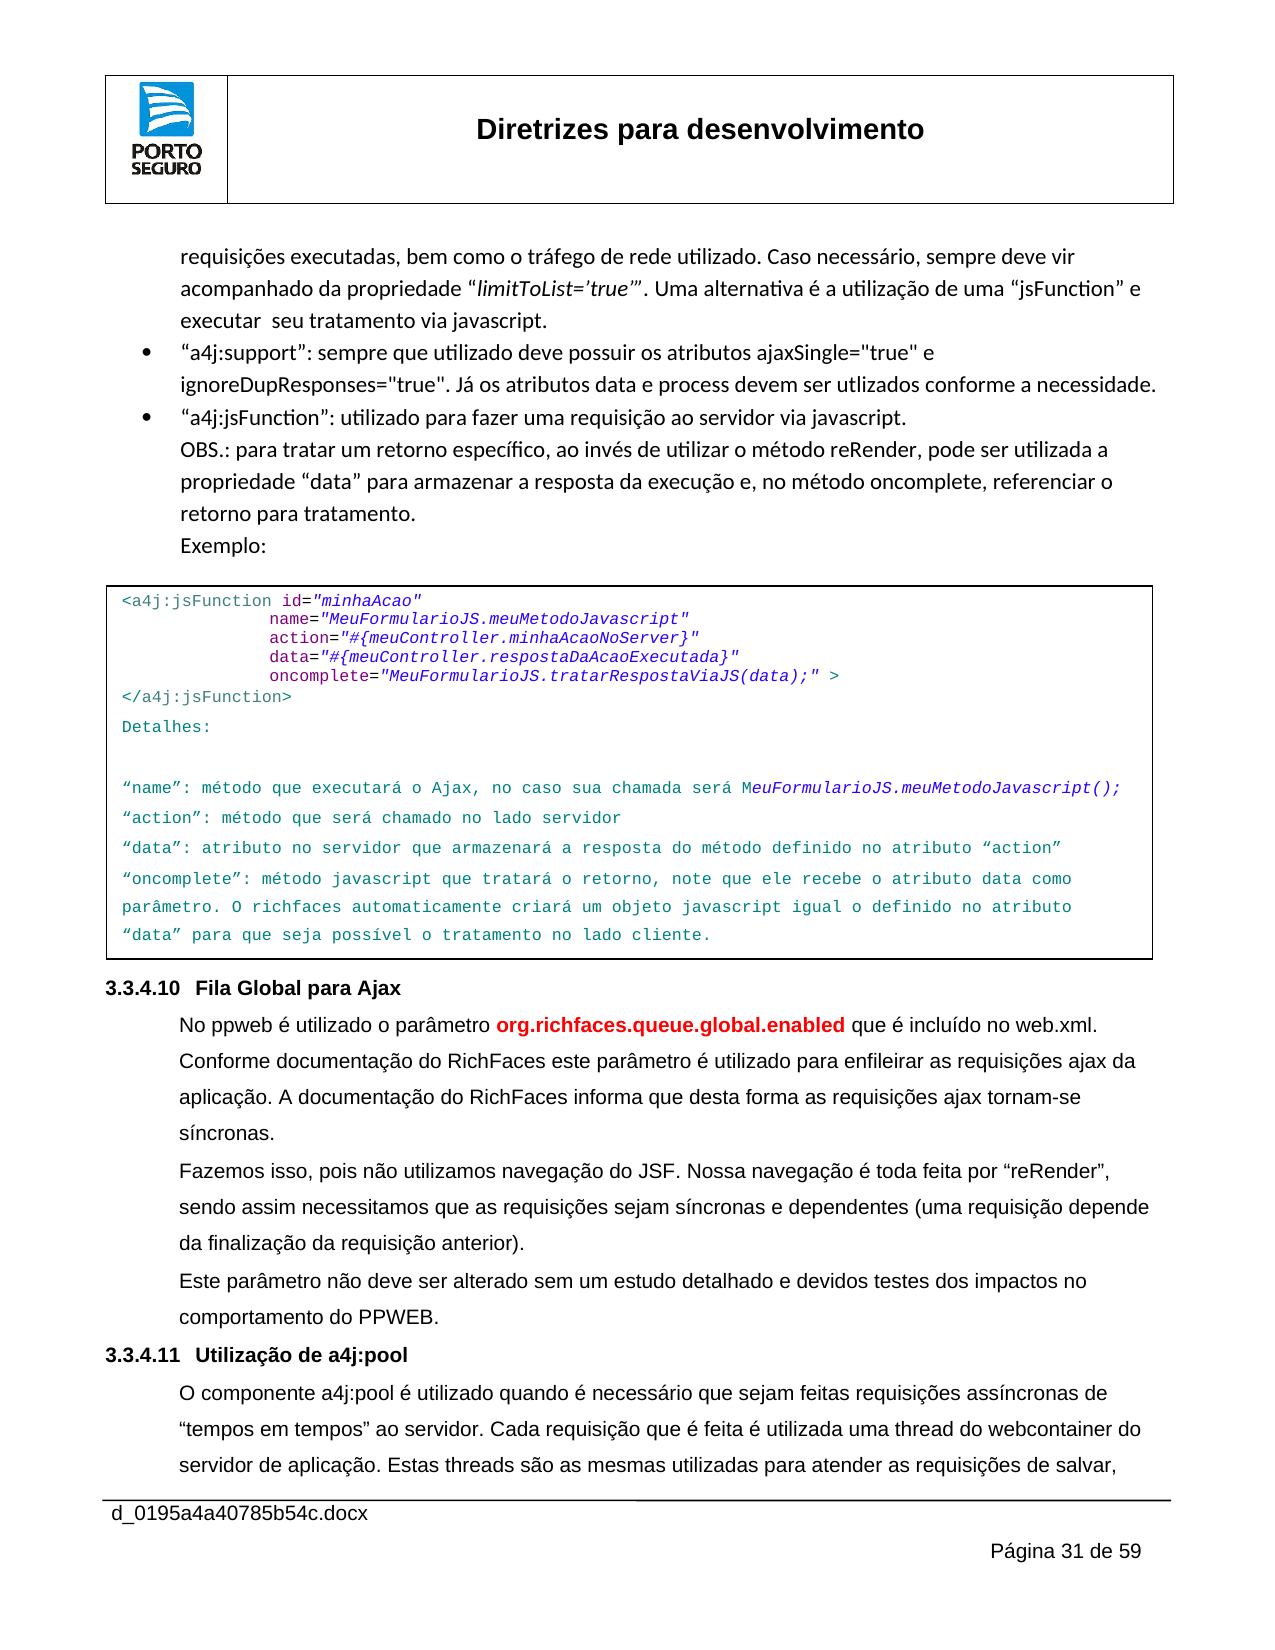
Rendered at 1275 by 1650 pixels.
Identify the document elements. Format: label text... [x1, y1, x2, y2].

list “a4j:support”: sempre que utilizado deve possuir os atributos ajaxSingle="true" e ignoreDupResponses="true". Já os atributos data e process devem ser utlizados conforme a necessidade. [143, 338, 1170, 399]
picture [128, 78, 205, 179]
subtitle Fila Global para Ajax [105, 975, 1170, 999]
text Fazemos isso, pois não utilizamos navegação do JSF. Nossa navegação é toda feita por “reRender”, sendo assim necessitamos que as requisições sejam síncronas e dependentes (uma requisição depende da finalização da requisição anterior). [179, 1159, 1170, 1255]
subtitle Utilização de a4j:pool [105, 1343, 1170, 1367]
text Este parâmetro não deve ser alterado sem um estudo detalhado e devidos testes dos impactos no comportamento do PPWEB. [179, 1269, 1170, 1329]
list Exemplo: [180, 532, 1170, 559]
list OBS.: para tratar um retorno específico, ao invés de utilizar o método reRender, pode ser utilizada a propriedade “data” para armazenar a resposta da execução e, no método oncomplete, referenciar o retorno para tratamento. [180, 435, 1170, 527]
text No ppweb é utilizado o parâmetro org.richfaces.queue.global.enabled que é incluído no web.xml. Conforme documentação do RichFaces este parâmetro é utilizado para enfileirar as requisições ajax da aplicação. A documentação do RichFaces informa que desta forma as requisições ajax tornam-se síncronas. [179, 1013, 1170, 1145]
list “a4j:jsFunction”: utilizado para fazer uma requisição ao servidor via javascript. [143, 403, 1170, 431]
